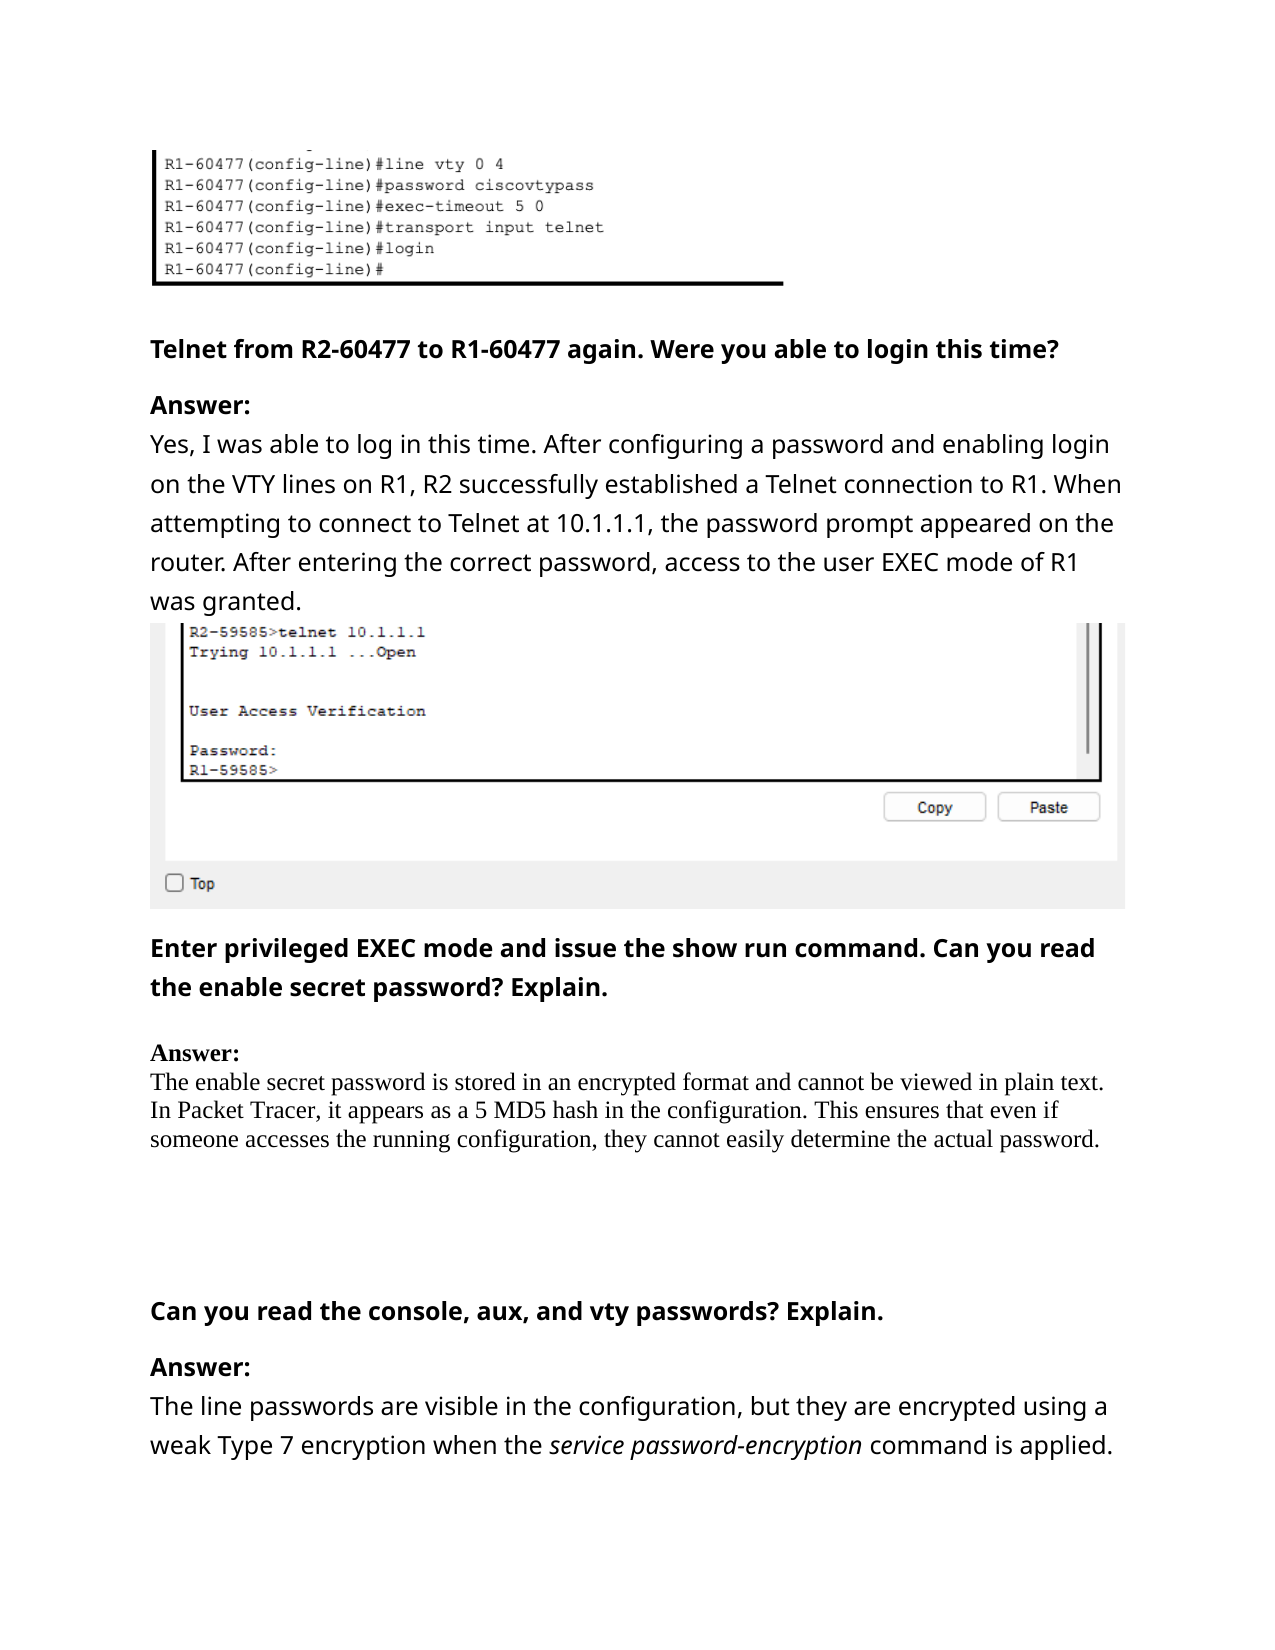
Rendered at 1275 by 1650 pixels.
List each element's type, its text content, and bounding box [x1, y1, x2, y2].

text Can you read the console, aux, and vty passwords? Explain. [150, 1294, 1125, 1328]
text Answer: Yes, I was able to log in this time. After configuring a password and enabling login on the VTY lines on R1, R2 successfully established a Telnet connection to R1. When attempting to connect to Telnet at 10.1.1.1, the password prompt appeared on the router. After entering the correct password, access to the user EXEC mode of R1 was granted. [150, 388, 1125, 623]
picture [150, 623, 1125, 909]
text Answer: The enable secret password is stored in an encrypted format and cannot be viewed in plain text. In Packet Tracer, it appears as a 5 MD5 hash in the configuration. This ensures that even if someone accesses the running configuration, they cannot easily determine the actual password. [150, 1038, 1125, 1153]
text Enter privileged EXEC mode and issue the show run command. Can you read the enable secret password? Explain. [150, 930, 1125, 1004]
picture [150, 150, 784, 311]
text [150, 1349, 1125, 1462]
text Telnet from R2-60477 to R1-60477 again. Were you able to login this time? [150, 332, 1125, 366]
